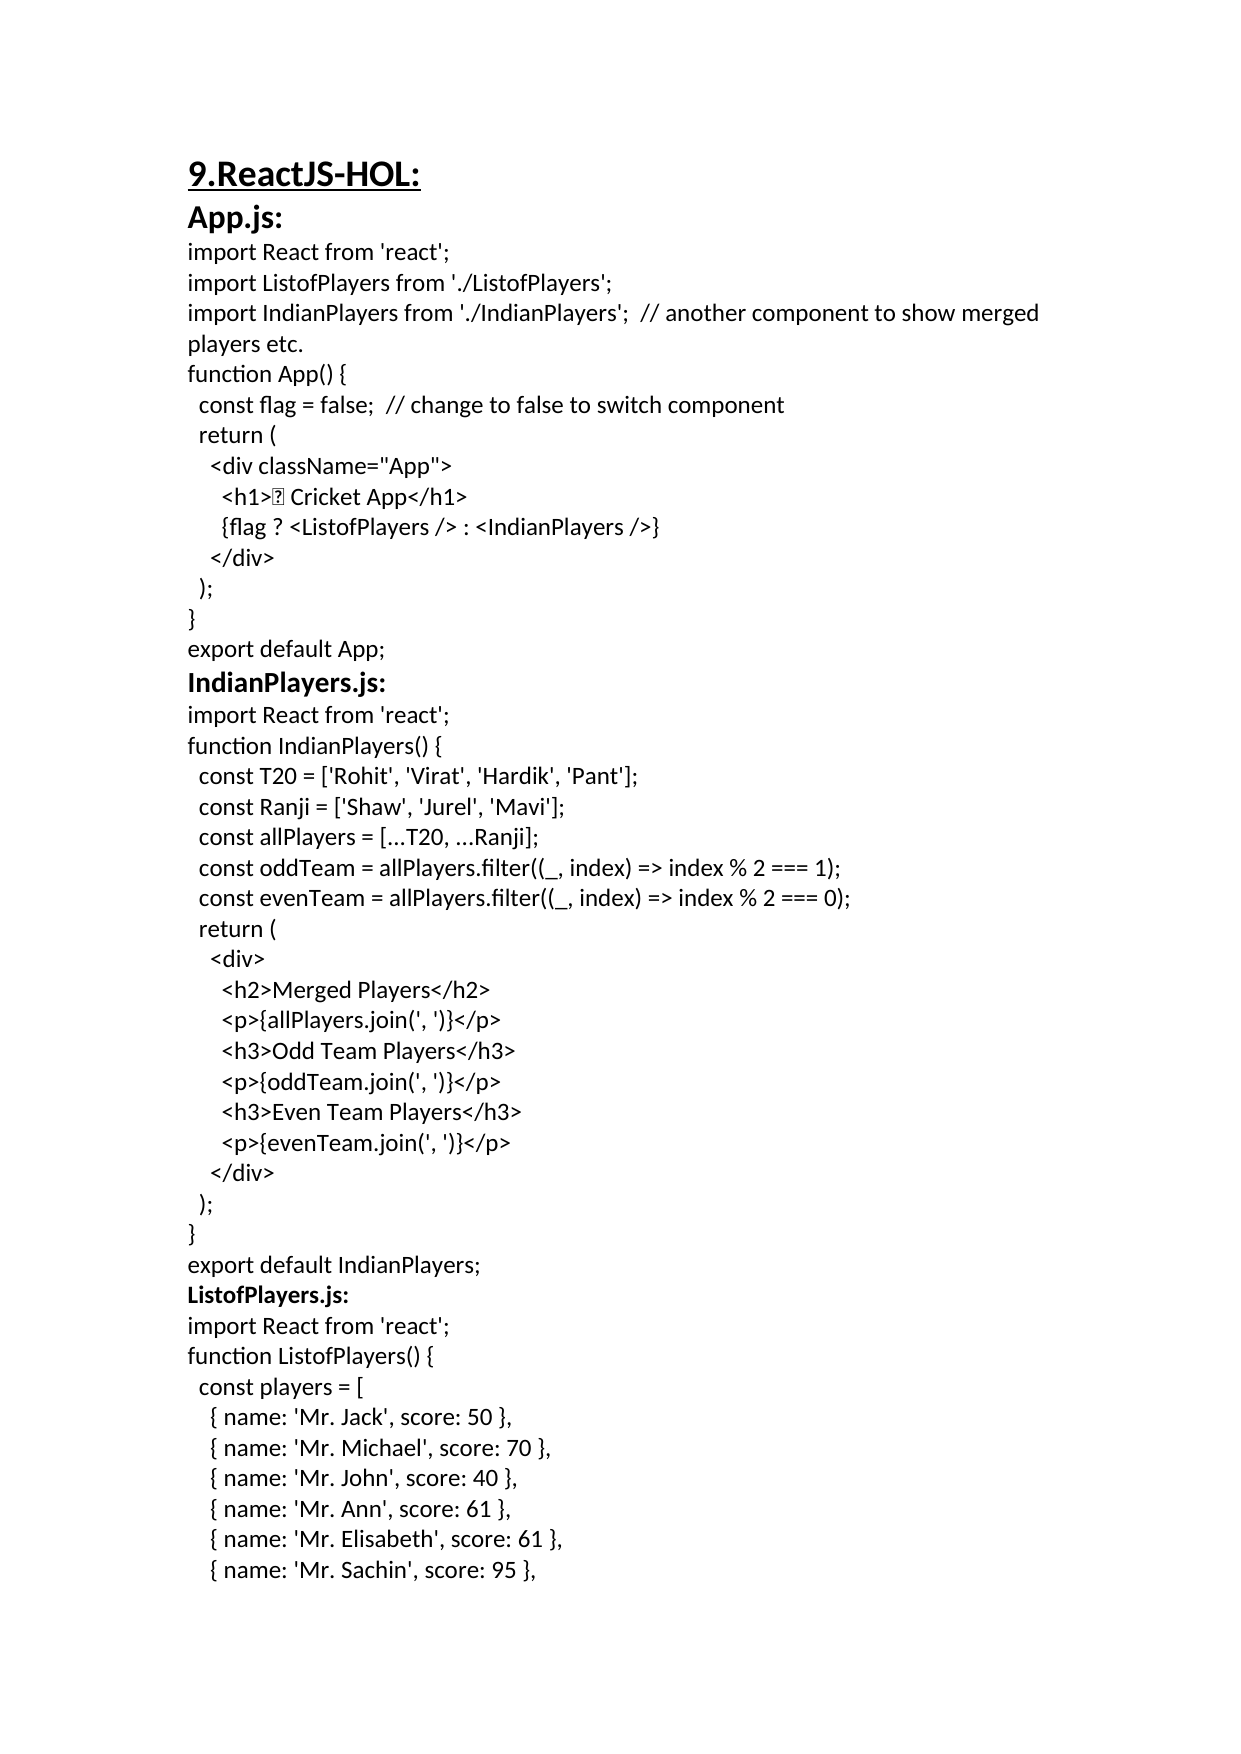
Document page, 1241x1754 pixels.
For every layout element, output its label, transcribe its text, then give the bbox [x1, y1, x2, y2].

list function ListofPlayers() { [187, 1340, 1053, 1371]
list const flag = false; // change to false to switch component [187, 389, 1053, 420]
list ListofPlayers.js: [187, 1279, 1053, 1310]
list } [187, 1218, 1053, 1249]
list import React from 'react'; [187, 699, 1053, 730]
list ); [187, 572, 1053, 603]
list { name: 'Mr. Ann', score: 61 }, [187, 1493, 1053, 1523]
list export default IndianPlayers; [187, 1249, 1053, 1279]
list { name: 'Mr. Elisabeth', score: 61 }, [187, 1523, 1053, 1554]
list return ( [187, 913, 1053, 944]
list <p>{evenTeam.join(', ')}</p> [187, 1127, 1053, 1157]
list IndianPlayers.js: [187, 664, 1053, 699]
list 9.ReactJS-HOL: [187, 150, 1053, 196]
list import IndianPlayers from './IndianPlayers'; // another component to show merged players etc. [187, 298, 1053, 359]
list <div> [187, 944, 1053, 974]
list const oddTeam = allPlayers.filter((_, index) => index % 2 === 1); [187, 852, 1053, 883]
list <h3>Odd Team Players</h3> [187, 1035, 1053, 1066]
list <div className="App"> [187, 450, 1053, 481]
list <p>{oddTeam.join(', ')}</p> [187, 1066, 1053, 1096]
list { name: 'Mr. Jack', score: 50 }, [187, 1401, 1053, 1432]
list <h1>🏏 Cricket App</h1> [187, 481, 1053, 511]
list return ( [187, 420, 1053, 450]
list const allPlayers = [...T20, ...Ranji]; [187, 822, 1053, 852]
list const Ranji = ['Shaw', 'Jurel', 'Mavi']; [187, 791, 1053, 822]
list } [187, 603, 1053, 633]
list { name: 'Mr. John', score: 40 }, [187, 1462, 1053, 1493]
list <h2>Merged Players</h2> [187, 974, 1053, 1005]
list const evenTeam = allPlayers.filter((_, index) => index % 2 === 0); [187, 883, 1053, 913]
list ); [187, 1188, 1053, 1218]
list {flag ? <ListofPlayers /> : <IndianPlayers />} [187, 511, 1053, 542]
list </div> [187, 542, 1053, 572]
list { name: 'Mr. Sachin', score: 95 }, [187, 1554, 1053, 1584]
list <h3>Even Team Players</h3> [187, 1096, 1053, 1127]
list const players = [ [187, 1371, 1053, 1401]
list function IndianPlayers() { [187, 730, 1053, 761]
list function App() { [187, 359, 1053, 389]
list </div> [187, 1157, 1053, 1188]
list import React from 'react'; [187, 237, 1053, 267]
list import ListofPlayers from './ListofPlayers'; [187, 267, 1053, 298]
list <p>{allPlayers.join(', ')}</p> [187, 1005, 1053, 1035]
list const T20 = ['Rohit', 'Virat', 'Hardik', 'Pant']; [187, 761, 1053, 791]
list export default App; [187, 633, 1053, 664]
list import React from 'react'; [187, 1310, 1053, 1340]
list App.js: [187, 196, 1053, 237]
list { name: 'Mr. Michael', score: 70 }, [187, 1432, 1053, 1462]
